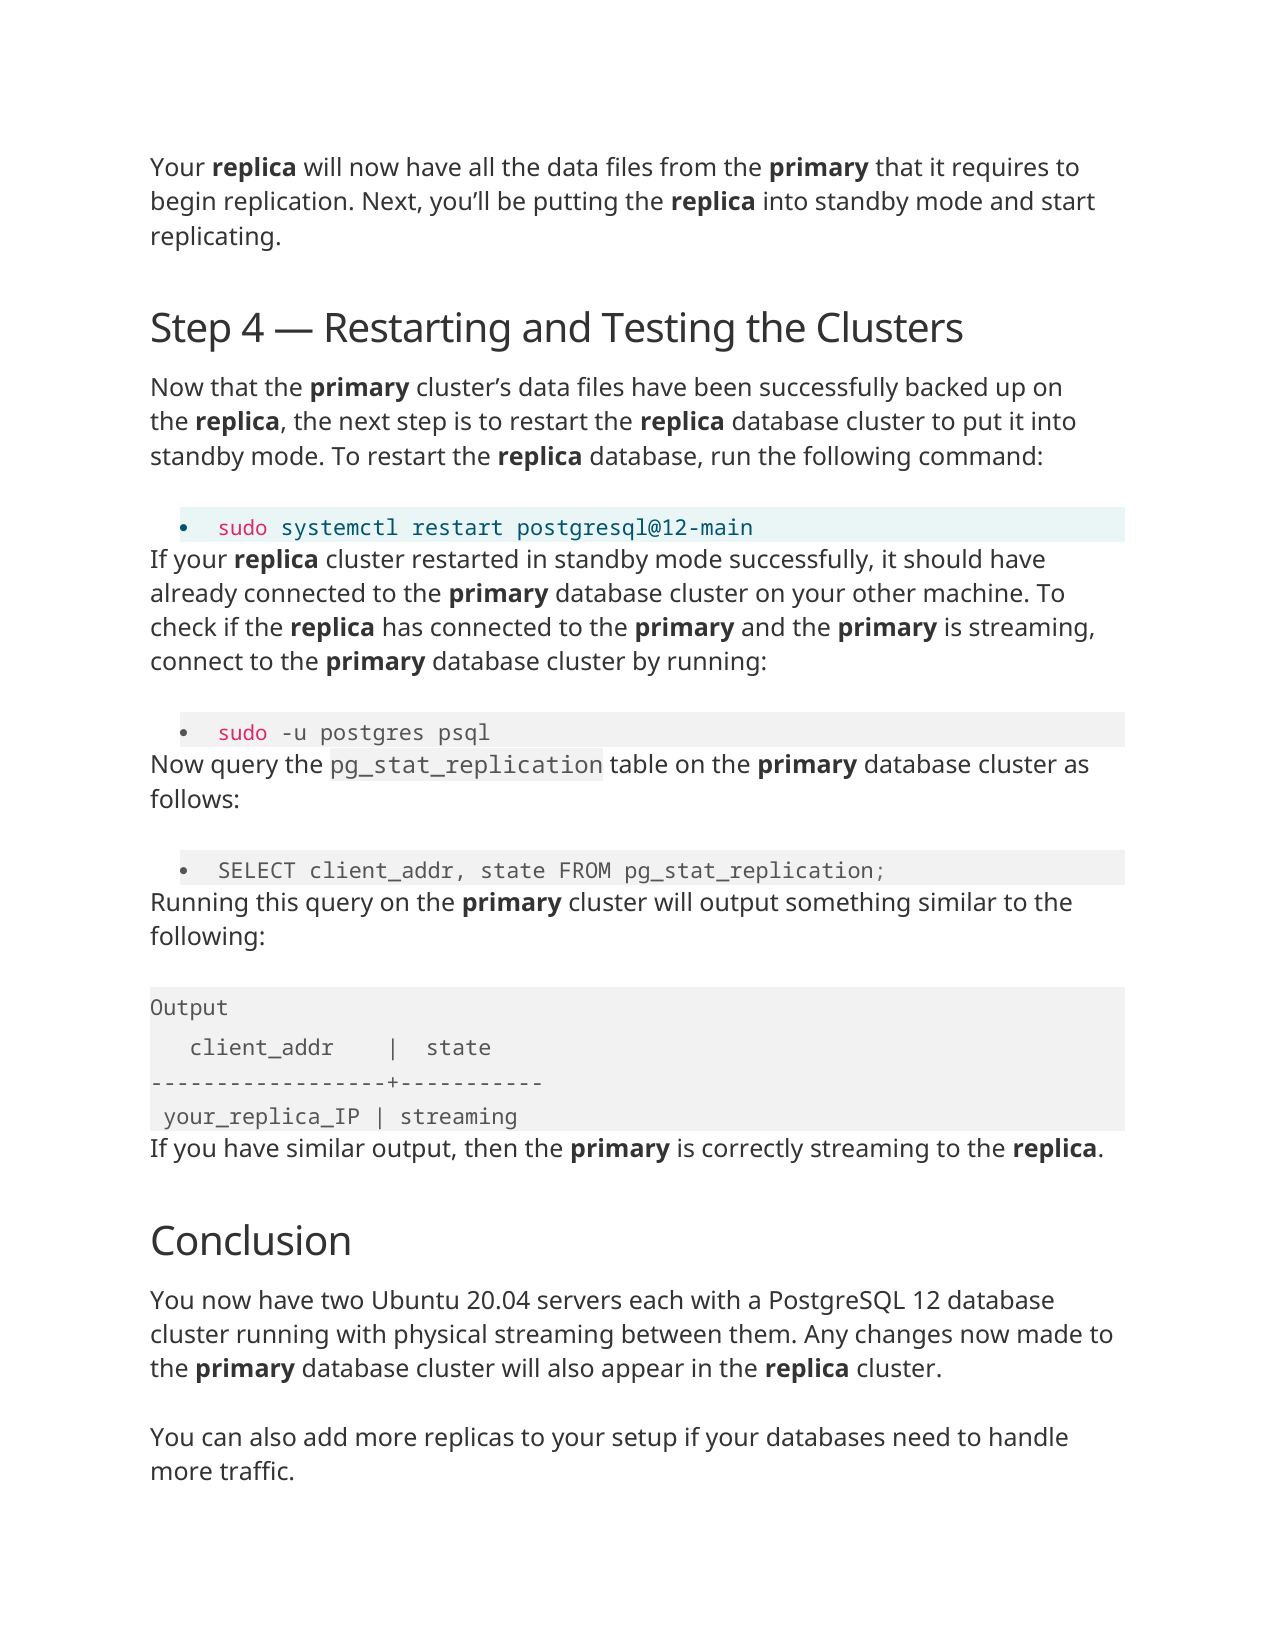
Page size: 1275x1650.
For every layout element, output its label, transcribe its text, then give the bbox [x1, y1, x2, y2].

text You can also add more replicas to your setup if your databases need to handle more traffic. [150, 1419, 1125, 1487]
text client_addr | state [150, 1028, 1125, 1062]
list sudo systemctl restart postgresql@12-main [180, 507, 1125, 542]
text If your replica cluster restarted in standby mode successfully, it should have already connected to the primary database cluster on your other machine. To check if the replica has connected to the primary and the primary is streaming, connect to the primary database cluster by running: [150, 542, 1125, 678]
text your_replica_IP | streaming [150, 1097, 1125, 1131]
text ------------------+----------- [150, 1062, 1125, 1097]
text Conclusion [150, 1212, 1125, 1267]
text Now query the pg_stat_replication table on the primary database cluster as follows: [150, 747, 1125, 815]
text If you have similar output, then the primary is correctly streaming to the replica. [150, 1131, 1125, 1165]
text Output [150, 987, 1125, 1022]
text Your replica will now have all the data files from the primary that it requires to begin replication. Next, you’ll be putting the replica into standby mode and start replicating. [150, 150, 1125, 252]
list sudo -u postgres psql [180, 712, 1125, 747]
text Step 4 — Restarting and Testing the Clusters [150, 299, 1125, 354]
text Now that the primary cluster’s data files have been successfully backed up on the replica, the next step is to restart the replica database cluster to put it into standby mode. To restart the replica database, run the following command: [150, 370, 1125, 472]
text Running this query on the primary cluster will output something similar to the following: [150, 885, 1125, 953]
list SELECT client_addr, state FROM pg_stat_replication; [180, 850, 1125, 885]
text You now have two Ubuntu 20.04 servers each with a PostgreSQL 12 database cluster running with physical streaming between them. Any changes now made to the primary database cluster will also appear in the replica cluster. [150, 1283, 1125, 1385]
